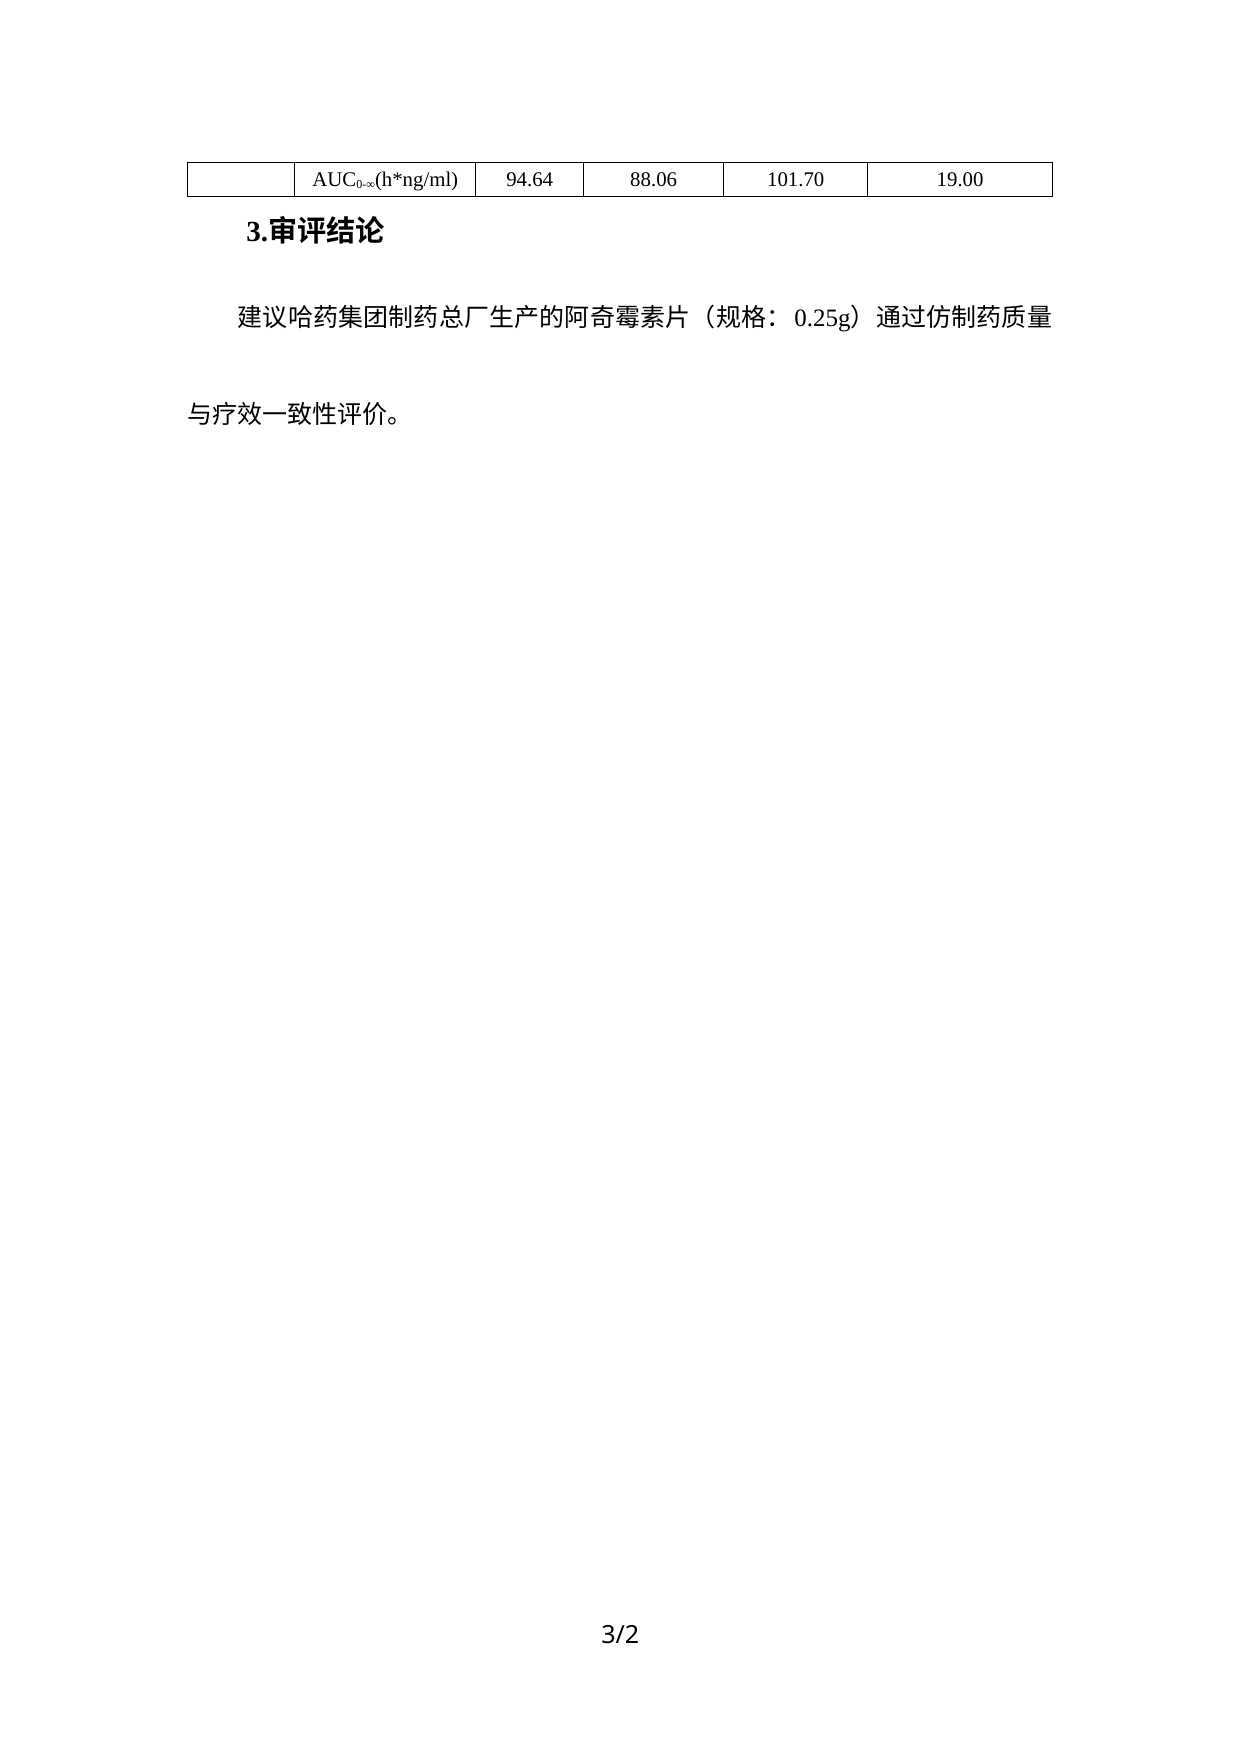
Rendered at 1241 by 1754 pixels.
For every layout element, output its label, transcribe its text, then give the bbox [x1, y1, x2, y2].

table_cell 19.00 [868, 163, 1052, 196]
text 3.审评结论 [187, 197, 1053, 262]
text 建议哈药集团制药总厂生产的阿奇霉素片（规格：0.25g）通过仿制药质量与疗效一致性评价。 [187, 283, 1053, 445]
table_cell 88.06 [584, 163, 723, 196]
table_cell 101.70 [724, 163, 867, 196]
table_cell AUC0-∞(h*ng/ml) [295, 163, 475, 196]
table_cell 94.64 [476, 163, 583, 196]
